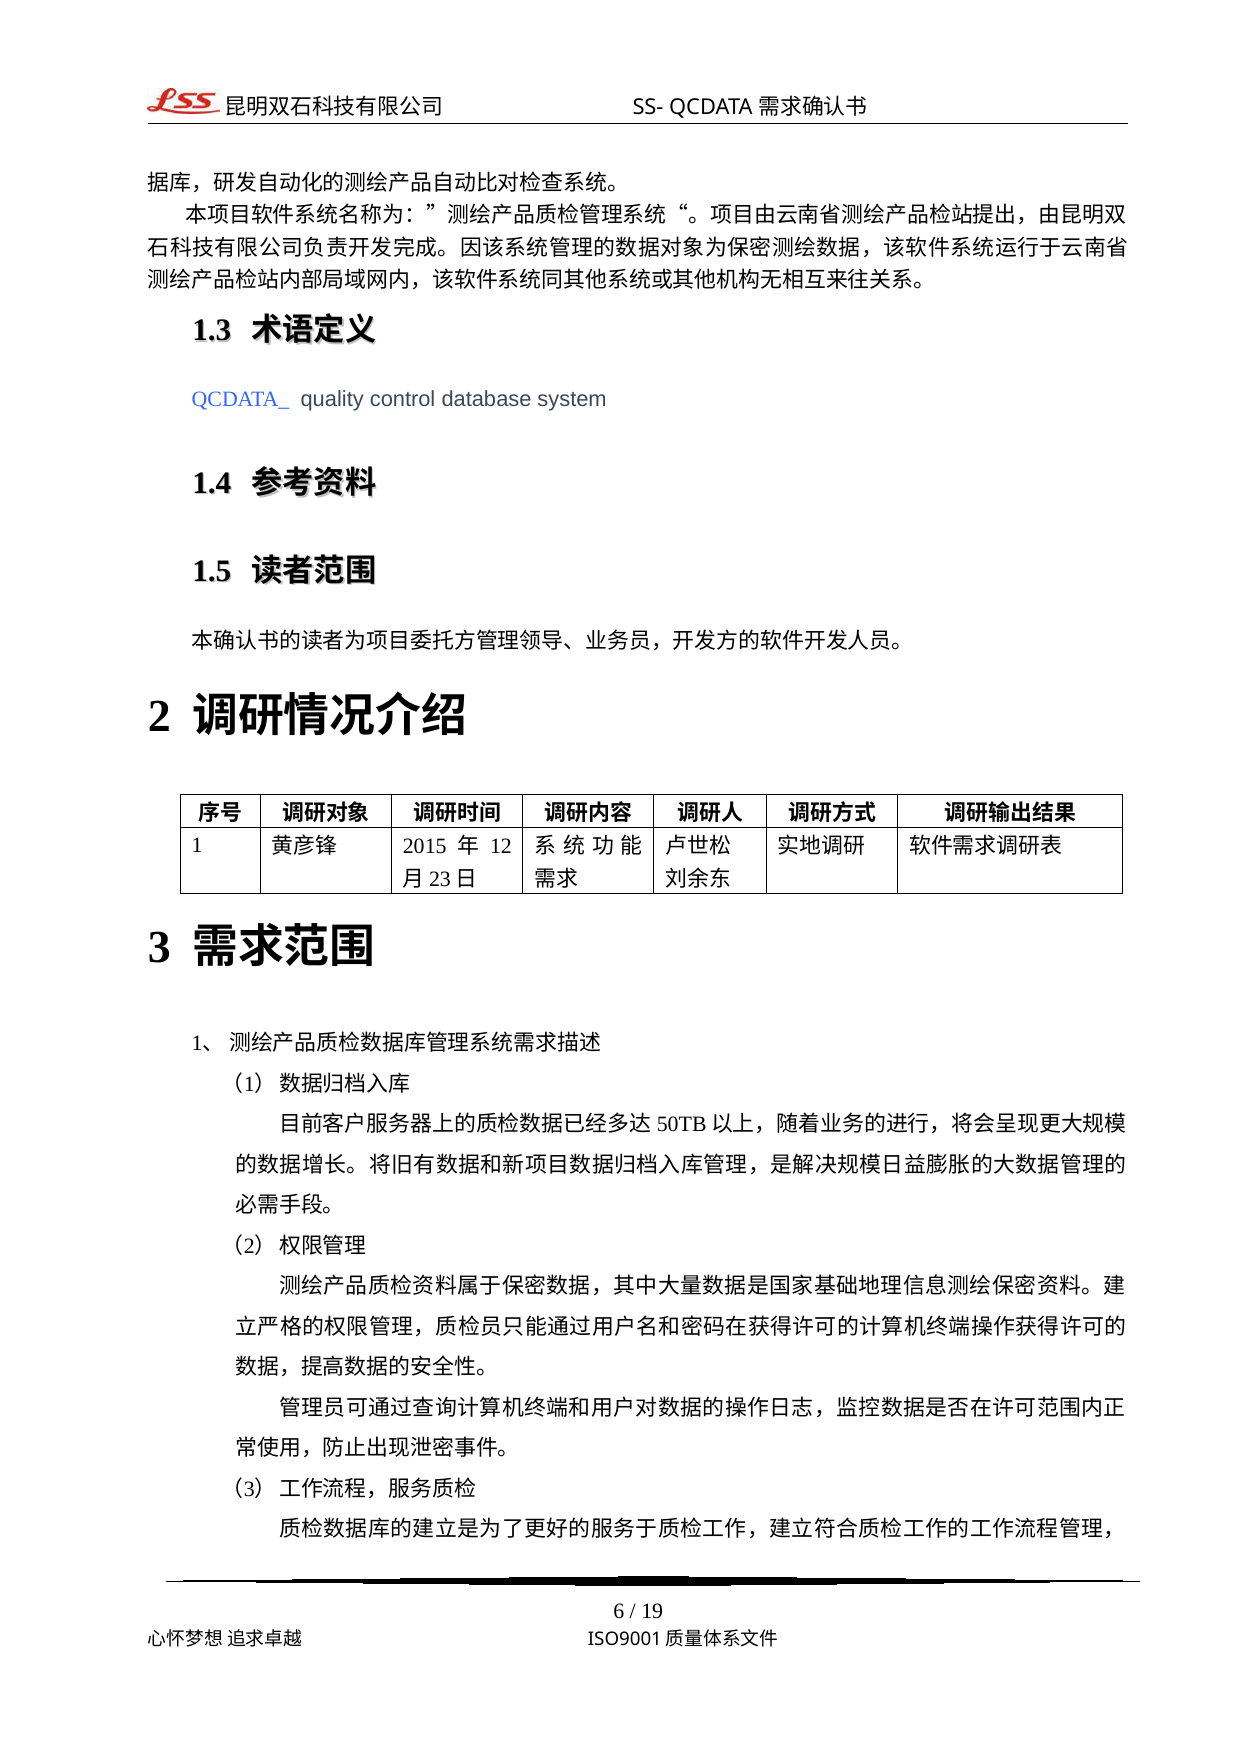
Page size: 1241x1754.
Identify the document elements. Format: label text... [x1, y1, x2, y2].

table_cell 2015年12月23日 [392, 828, 522, 893]
text 目前客户服务器上的质检数据已经多达50TB以上，随着业务的进行，将会呈现更大规模的数据增长。将旧有数据和新项目数据归档入库管理，是解决规模日益膨胀的大数据管理的必需手段。 [235, 1106, 1128, 1219]
table_cell 卢世松 刘余东 [654, 828, 766, 893]
table_header 调研人 [654, 795, 766, 827]
subtitle 参考资料 [192, 447, 1128, 512]
table_header 序号 [181, 795, 260, 827]
text 本项目软件系统名称为：”测绘产品质检管理系统“。项目由云南省测绘产品检站提出，由昆明双石科技有限公司负责开发完成。因该系统管理的数据对象为保密测绘数据，该软件系统运行于云南省测绘产品检站内部局域网内，该软件系统同其他系统或其他机构无相互来往关系。 [148, 197, 1128, 294]
table_header 调研方式 [767, 795, 897, 827]
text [235, 1511, 1128, 1543]
table_header 调研时间 [392, 795, 522, 827]
table_cell 实地调研 [767, 828, 897, 893]
picture [147, 88, 220, 114]
subtitle 术语定义 [192, 294, 1128, 359]
table_cell 黄彦锋 [261, 828, 391, 893]
list 权限管理 [222, 1227, 1128, 1260]
table_header 调研内容 [523, 795, 653, 827]
list 测绘产品质检数据库管理系统需求描述 [191, 1025, 1128, 1057]
table_header 调研对象 [261, 795, 391, 827]
text 管理员可通过查询计算机终端和用户对数据的操作日志，监控数据是否在许可范围内正常使用，防止出现泄密事件。 [235, 1389, 1128, 1462]
table_cell 软件需求调研表 [898, 828, 1122, 893]
text QCDATA_ quality control database system [148, 382, 1128, 415]
table_cell 系统功能需求 [523, 828, 653, 893]
text 测绘产品质检资料属于保密数据，其中大量数据是国家基础地理信息测绘保密资料。建立严格的权限管理，质检员只能通过用户名和密码在获得许可的计算机终端操作获得许可的数据，提高数据的安全性。 [235, 1268, 1128, 1381]
subtitle 读者范围 [192, 535, 1128, 600]
table_header 调研输出结果 [898, 795, 1122, 827]
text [148, 164, 1128, 197]
text 本确认书的读者为项目委托方管理领导、业务员，开发方的软件开发人员。 [148, 622, 1128, 655]
table_cell 1 [181, 828, 260, 893]
list 数据归档入库 [222, 1065, 1128, 1098]
subtitle 需求范围 [148, 894, 1128, 992]
list 工作流程，服务质检 [222, 1470, 1128, 1503]
subtitle 调研情况介绍 [148, 663, 1128, 760]
